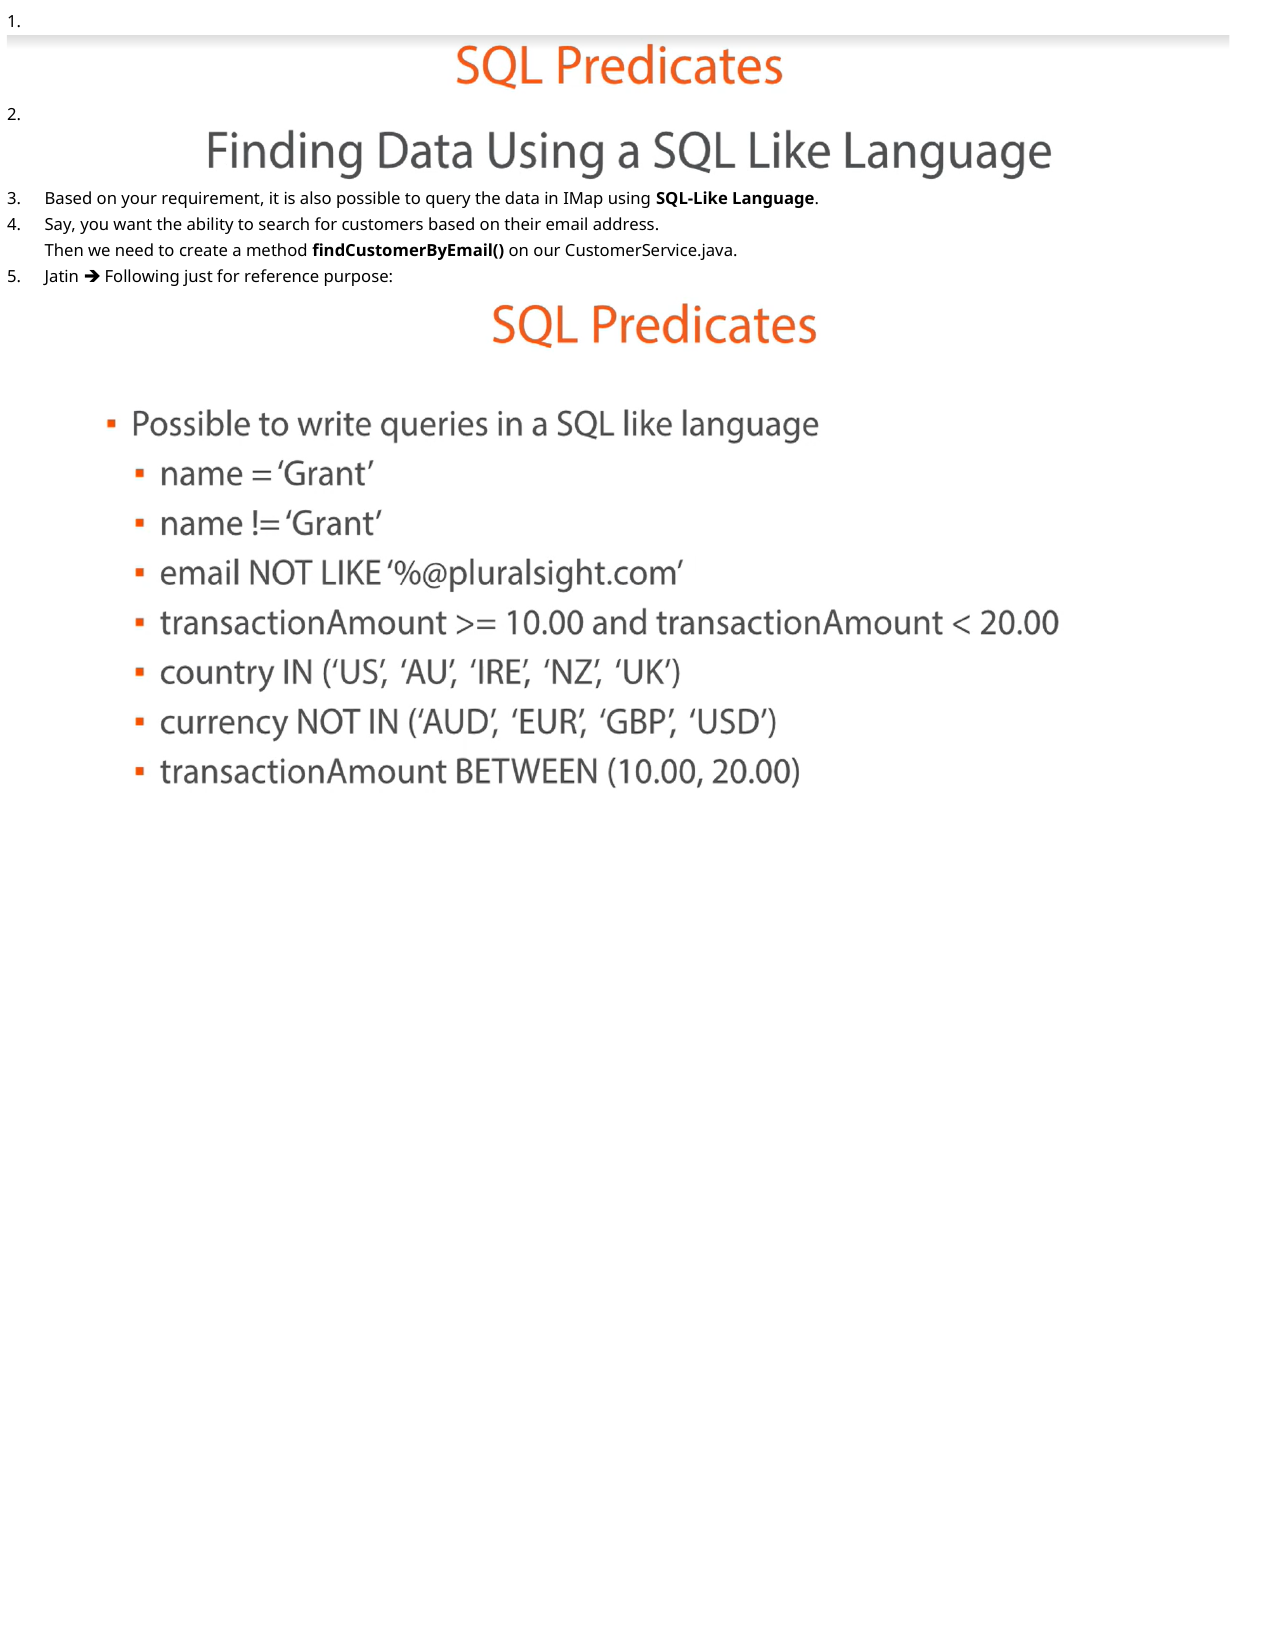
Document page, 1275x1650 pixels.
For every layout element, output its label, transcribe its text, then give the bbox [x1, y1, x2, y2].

list Based on your requirement, it is also possible to query the data in IMap using SQL-Like Language. [7, 186, 1255, 209]
picture [6, 128, 1228, 184]
picture [6, 35, 1230, 99]
picture [44, 290, 1261, 796]
list Say, you want the ability to search for customers based on their email address. Then we need to create a method findCustomerByEmail() on our CustomerService.java. [7, 212, 1255, 261]
